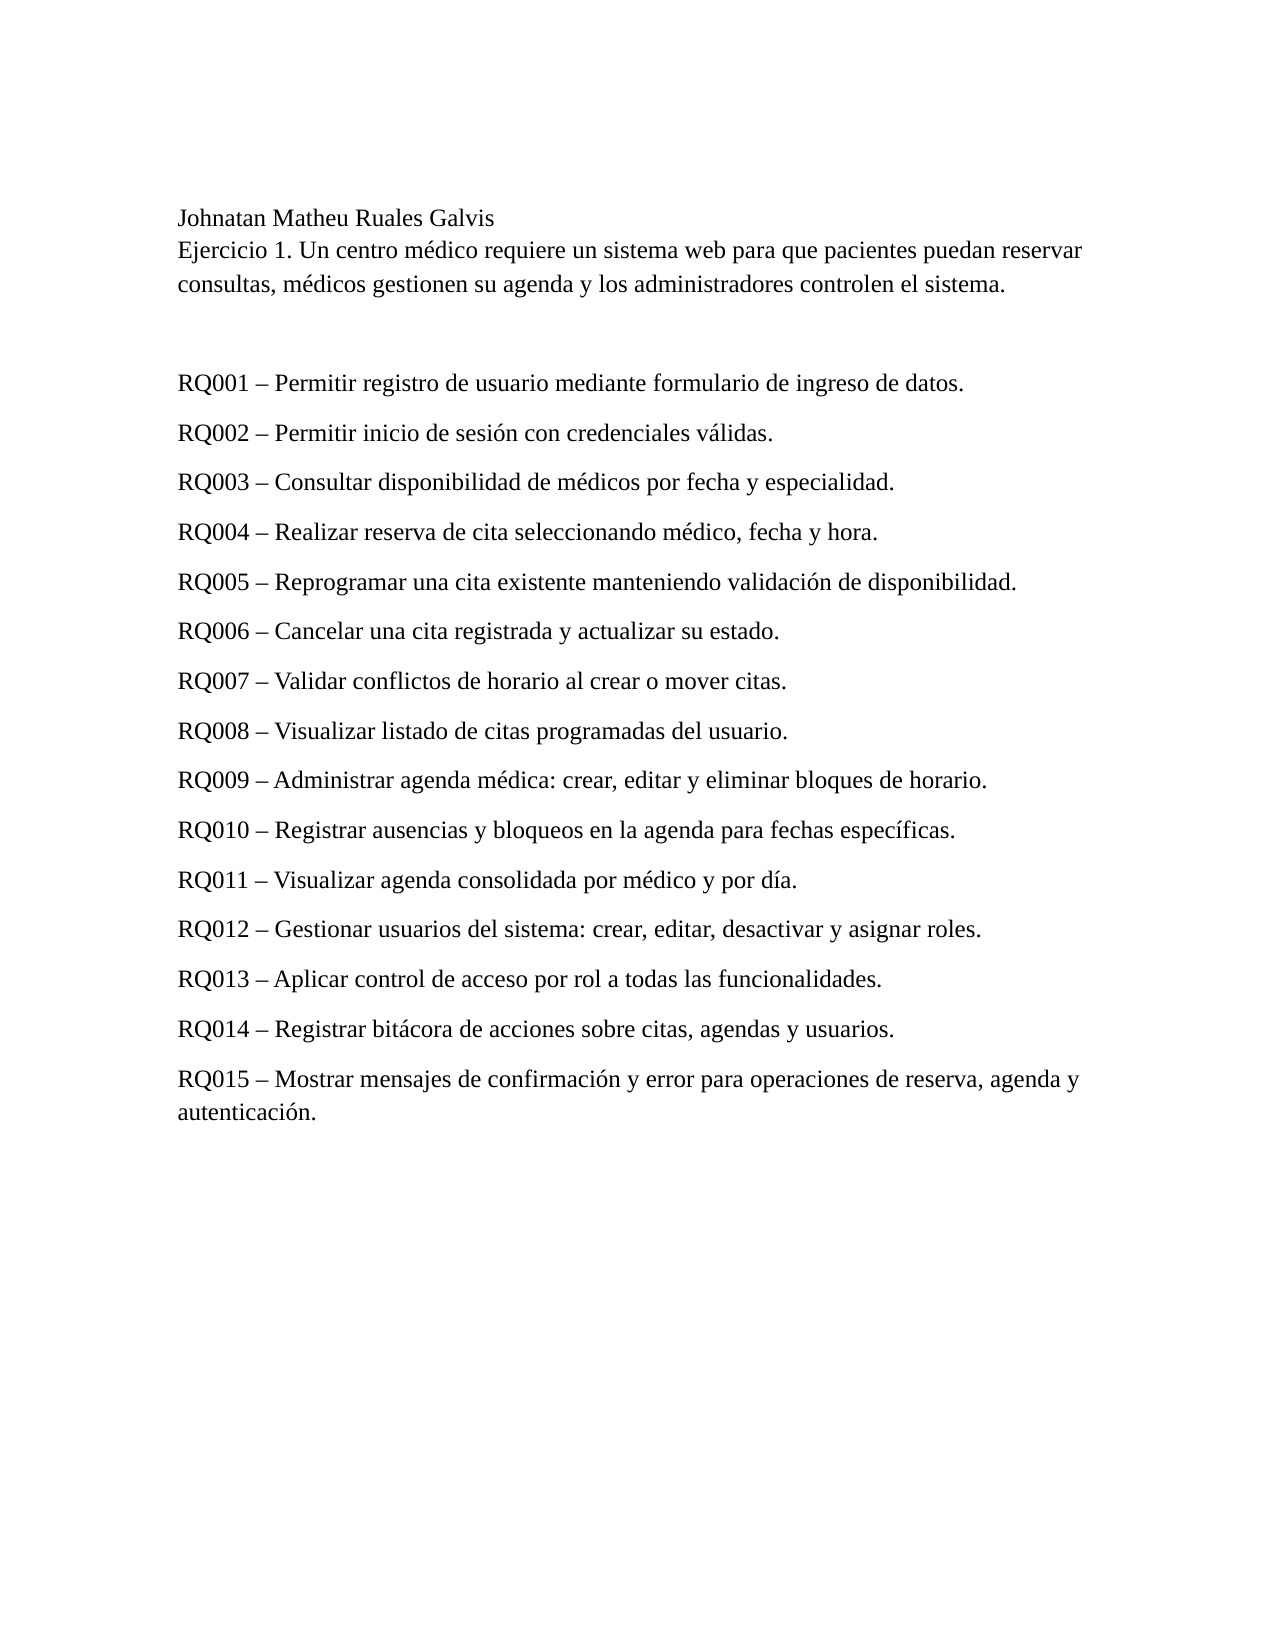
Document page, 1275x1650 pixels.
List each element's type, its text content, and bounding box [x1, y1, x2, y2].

text RQ002 – Permitir inicio de sesión con credenciales válidas. [177, 418, 1098, 446]
text Johnatan Matheu Ruales Galvis Ejercicio 1. Un centro médico requiere un sistema web para que pacientes puedan reservar consultas, médicos gestionen su agenda y los administradores controlen el sistema. [177, 203, 1098, 297]
text RQ014 – Registrar bitácora de acciones sobre citas, agendas y usuarios. [177, 1014, 1098, 1043]
text RQ009 – Administrar agenda médica: crear, editar y eliminar bloques de horario. [177, 766, 1098, 794]
text RQ013 – Aplicar control de acceso por rol a todas las funcionalidades. [177, 964, 1098, 993]
text RQ003 – Consultar disponibilidad de médicos por fecha y especialidad. [177, 467, 1098, 496]
text RQ001 – Permitir registro de usuario mediante formulario de ingreso de datos. [177, 368, 1098, 397]
text RQ011 – Visualizar agenda consolidada por médico y por día. [177, 865, 1098, 894]
text RQ004 – Realizar reserva de cita seleccionando médico, fecha y hora. [177, 517, 1098, 546]
text RQ012 – Gestionar usuarios del sistema: crear, editar, desactivar y asignar roles. [177, 914, 1098, 943]
text RQ005 – Reprogramar una cita existente manteniendo validación de disponibilidad. [177, 567, 1098, 596]
text RQ008 – Visualizar listado de citas programadas del usuario. [177, 716, 1098, 744]
text RQ015 – Mostrar mensajes de confirmación y error para operaciones de reserva, agenda y autenticación. [177, 1064, 1098, 1125]
text RQ010 – Registrar ausencias y bloqueos en la agenda para fechas específicas. [177, 815, 1098, 844]
text RQ007 – Validar conflictos de horario al crear o mover citas. [177, 666, 1098, 695]
text RQ006 – Cancelar una cita registrada y actualizar su estado. [177, 616, 1098, 645]
